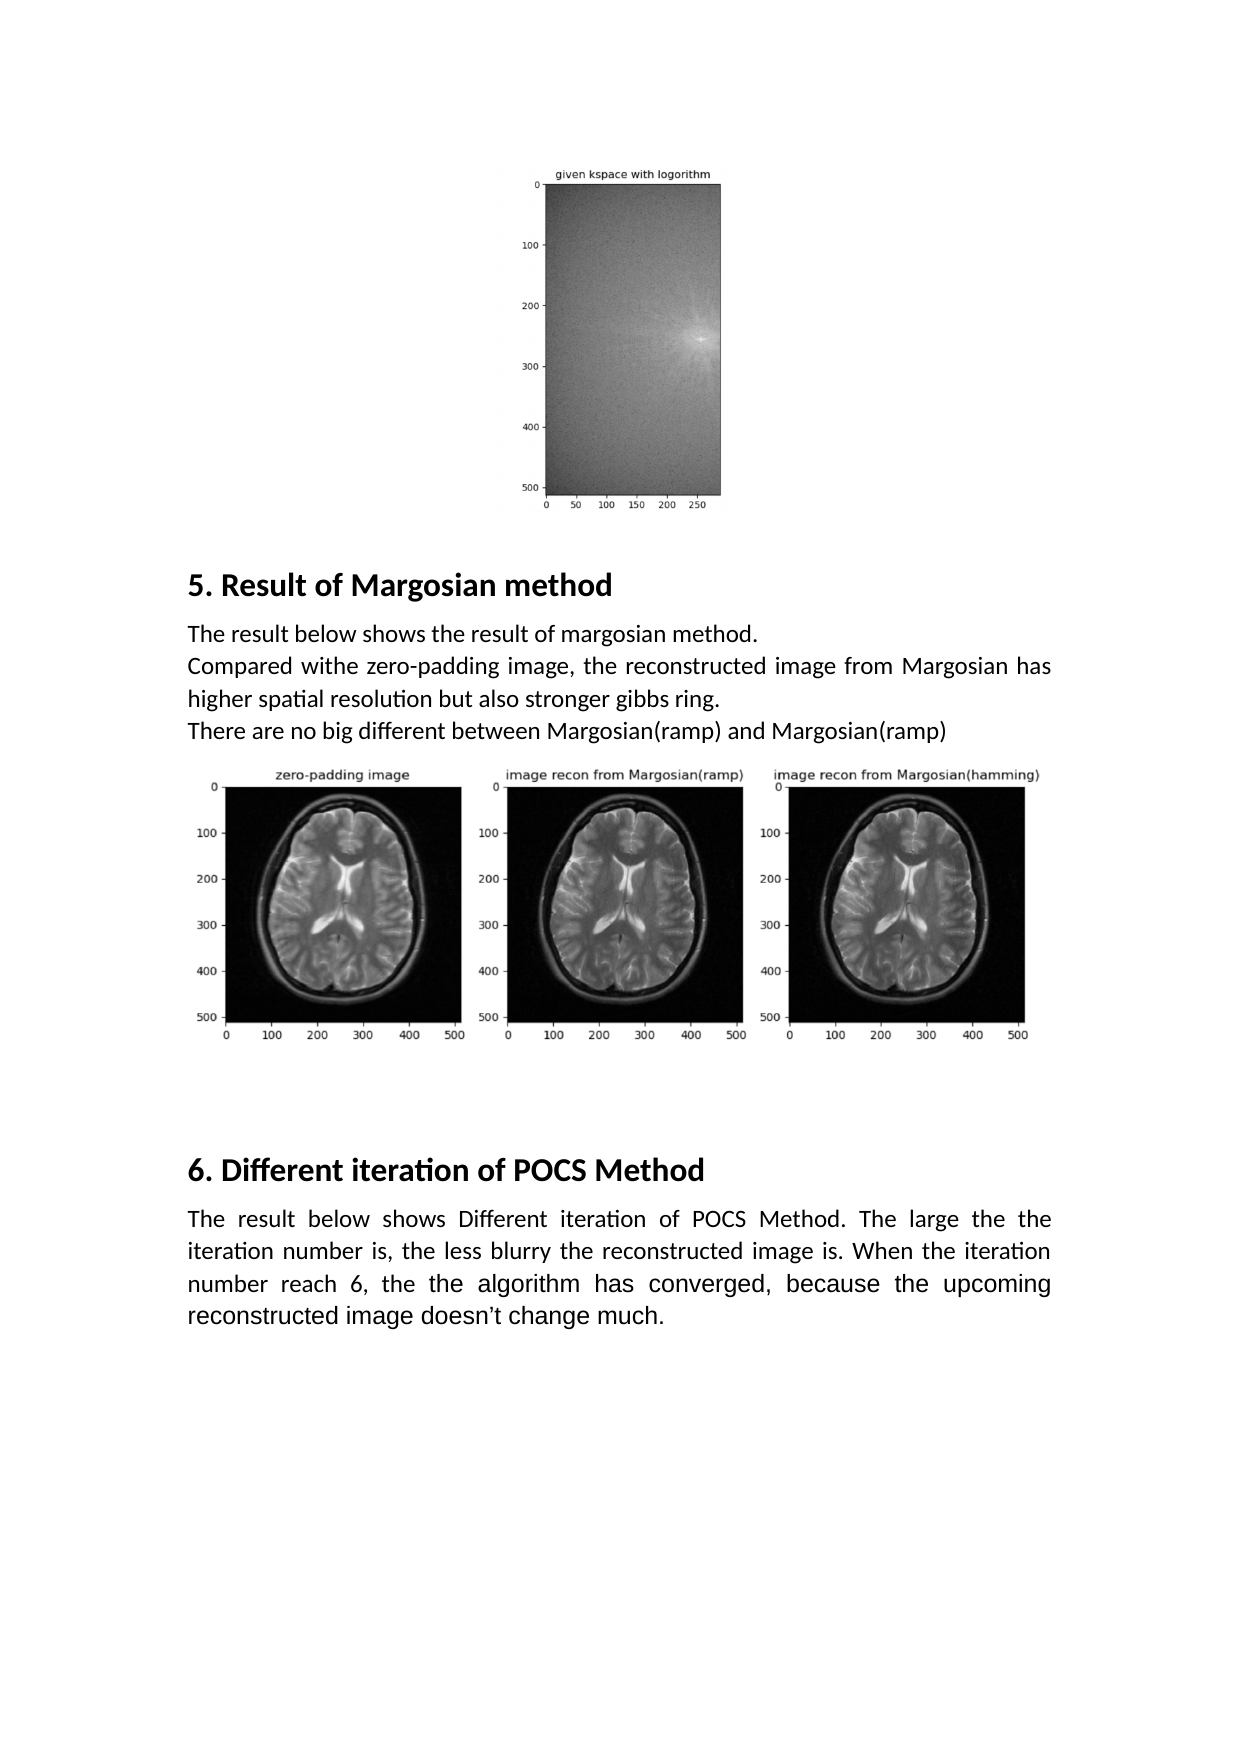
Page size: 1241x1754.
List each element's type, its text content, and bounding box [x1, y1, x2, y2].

list Compared withe zero-padding image, the reconstructed image from Margosian has higher spatial resolution but also stronger gibbs ring. [187, 649, 1053, 714]
picture [486, 162, 754, 519]
picture [187, 747, 1053, 1061]
text The result below shows Different iteration of POCS Method. The large the the iteration number is, the less blurry the reconstructed image is. When the iteration number reach 6, the the algorithm has converged, because the upcoming reconstructed image doesn’t change much. [187, 1202, 1053, 1332]
list The result below shows the result of margosian method. [187, 617, 1053, 649]
list Different iteration of POCS Method [187, 1137, 1053, 1202]
list There are no big different between Margosian(ramp) and Margosian(ramp) [187, 714, 1053, 747]
list Result of Margosian method [187, 552, 1053, 617]
